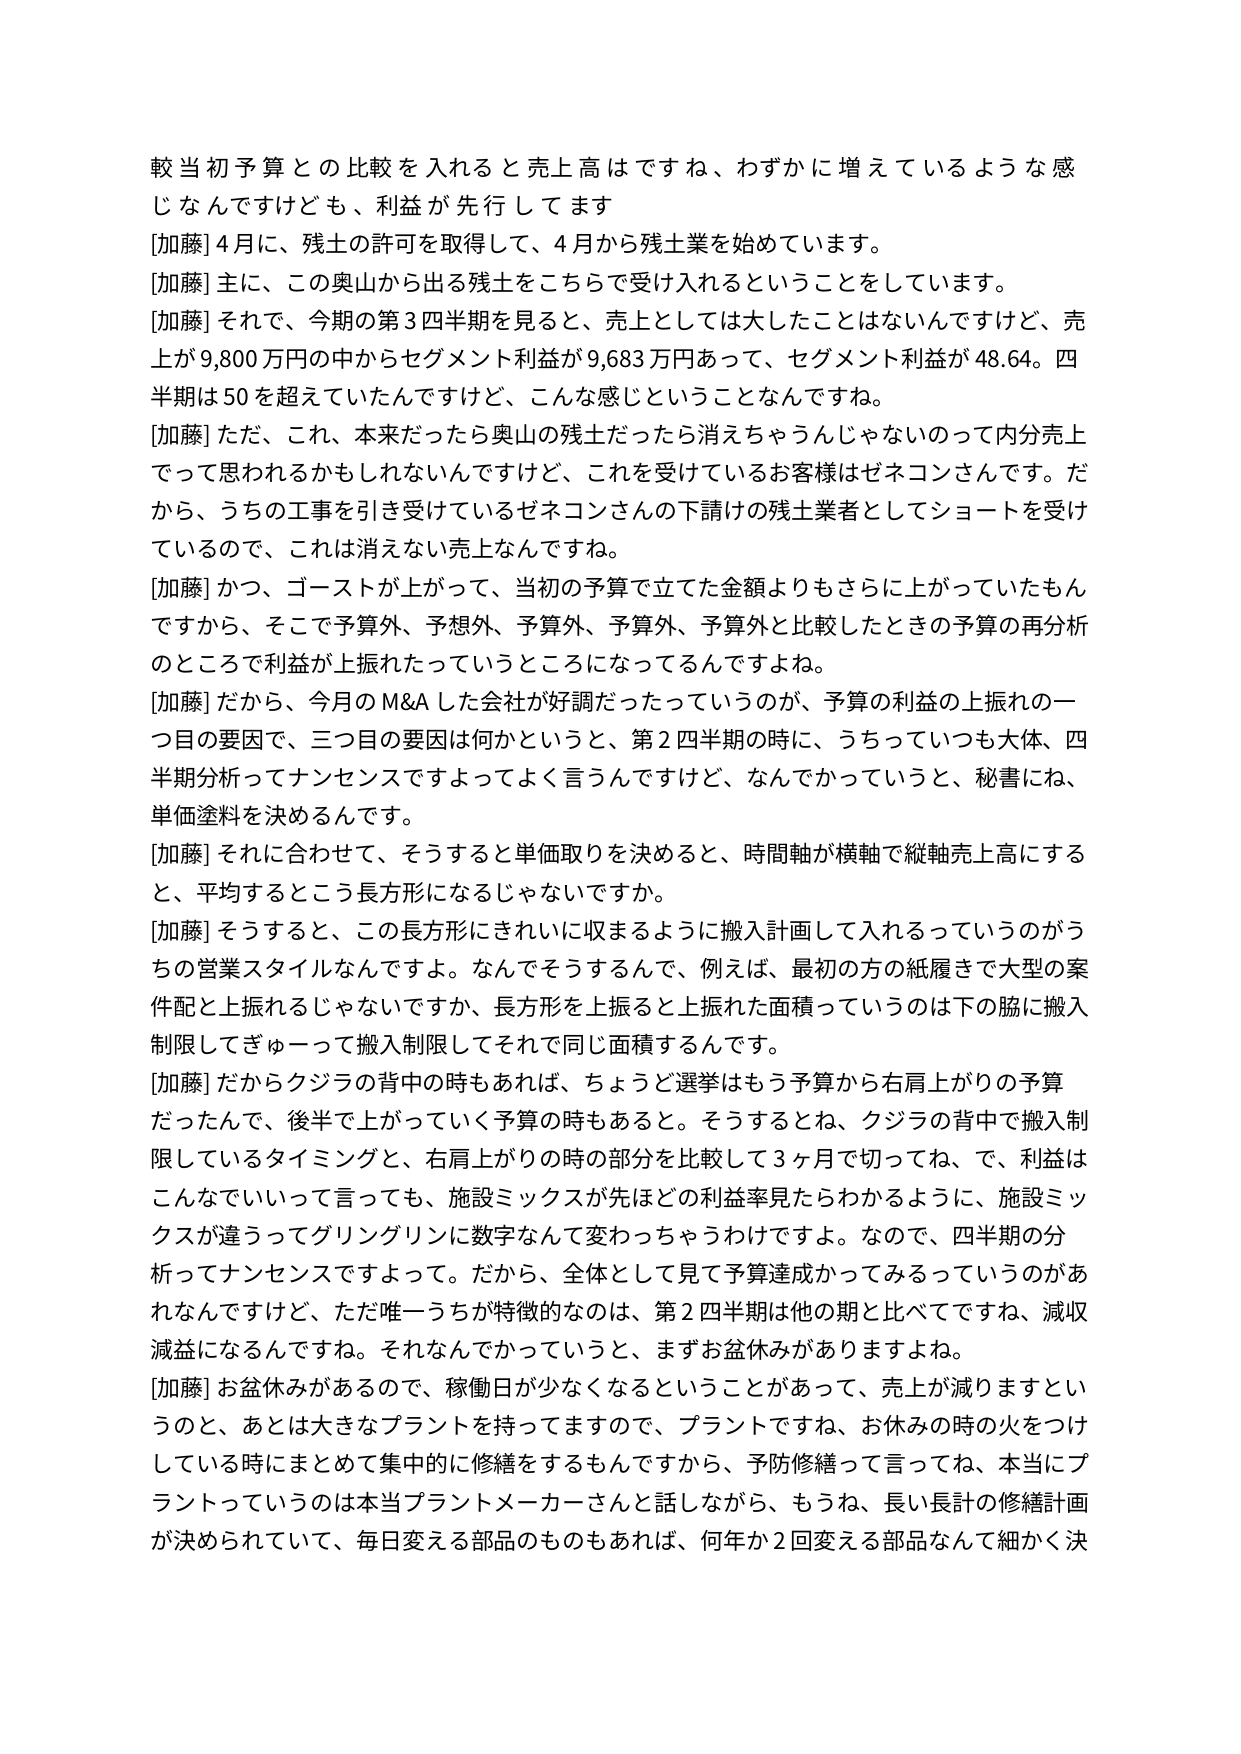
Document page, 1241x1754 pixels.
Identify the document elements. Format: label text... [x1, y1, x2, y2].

text [加藤] それで、今期の第3四半期を見ると、売上としては大したことはないんですけど、売上が9,800万円の中からセグメント利益が9,683万円あって、セグメント利益が48.64。四半期は50を超えていたんですけど、こんな感じということなんですね。 [150, 302, 1090, 412]
text [加藤] そうすると、この長方形にきれいに収まるように搬入計画して入れるっていうのがうちの営業スタイルなんですよ。なんでそうするんで、例えば、最初の方の紙履きで大型の案件配と上振れるじゃないですか、長方形を上振ると上振れた面積っていうのは下の脇に搬入制限してぎゅーって搬入制限してそれで同じ面積するんです。 [150, 912, 1090, 1060]
text [加藤] かつ、ゴーストが上がって、当初の予算で立てた金額よりもさらに上がっていたもんですから、そこで予算外、予想外、予算外、予算外、予算外と比較したときの予算の再分析のところで利益が上振れたっていうところになってるんですよね。 [150, 569, 1090, 679]
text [150, 1370, 1090, 1556]
text [加藤] だからクジラの背中の時もあれば、ちょうど選挙はもう予算から右肩上がりの予算だったんで、後半で上がっていく予算の時もあると。そうするとね、クジラの背中で搬入制限しているタイミングと、右肩上がりの時の部分を比較して3ヶ月で切ってね、で、利益はこんなでいいって言っても、施設ミックスが先ほどの利益率見たらわかるように、施設ミックスが違うってグリングリンに数字なんて変わっちゃうわけですよ。なので、四半期の分析ってナンセンスですよって。だから、全体として見て予算達成かってみるっていうのがあれなんですけど、ただ唯一うちが特徴的なのは、第2四半期は他の期と比べてですね、減収減益になるんですね。それなんでかっていうと、まずお盆休みがありますよね。 [150, 1065, 1090, 1365]
text [加藤] ただ、これ、本来だったら奥山の残土だったら消えちゃうんじゃないのって内分売上でって思われるかもしれないんですけど、これを受けているお客様はゼネコンさんです。だから、うちの工事を引き受けているゼネコンさんの下請けの残土業者としてショートを受けているので、これは消えない売上なんですね。 [150, 417, 1090, 564]
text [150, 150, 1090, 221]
text [加藤] 4月に、残土の許可を取得して、4月から残土業を始めています。 [150, 226, 1090, 259]
text [加藤] それに合わせて、そうすると単価取りを決めると、時間軸が横軸で縦軸売上高にすると、平均するとこう長方形になるじゃないですか。 [150, 836, 1090, 908]
text [加藤] 主に、この奥山から出る残土をこちらで受け入れるということをしています。 [150, 264, 1090, 298]
text [加藤] だから、今月のM&Aした会社が好調だったっていうのが、予算の利益の上振れの一つ目の要因で、三つ目の要因は何かというと、第2四半期の時に、うちっていつも大体、四半期分析ってナンセンスですよってよく言うんですけど、なんでかっていうと、秘書にね、単価塗料を決めるんです。 [150, 684, 1090, 831]
